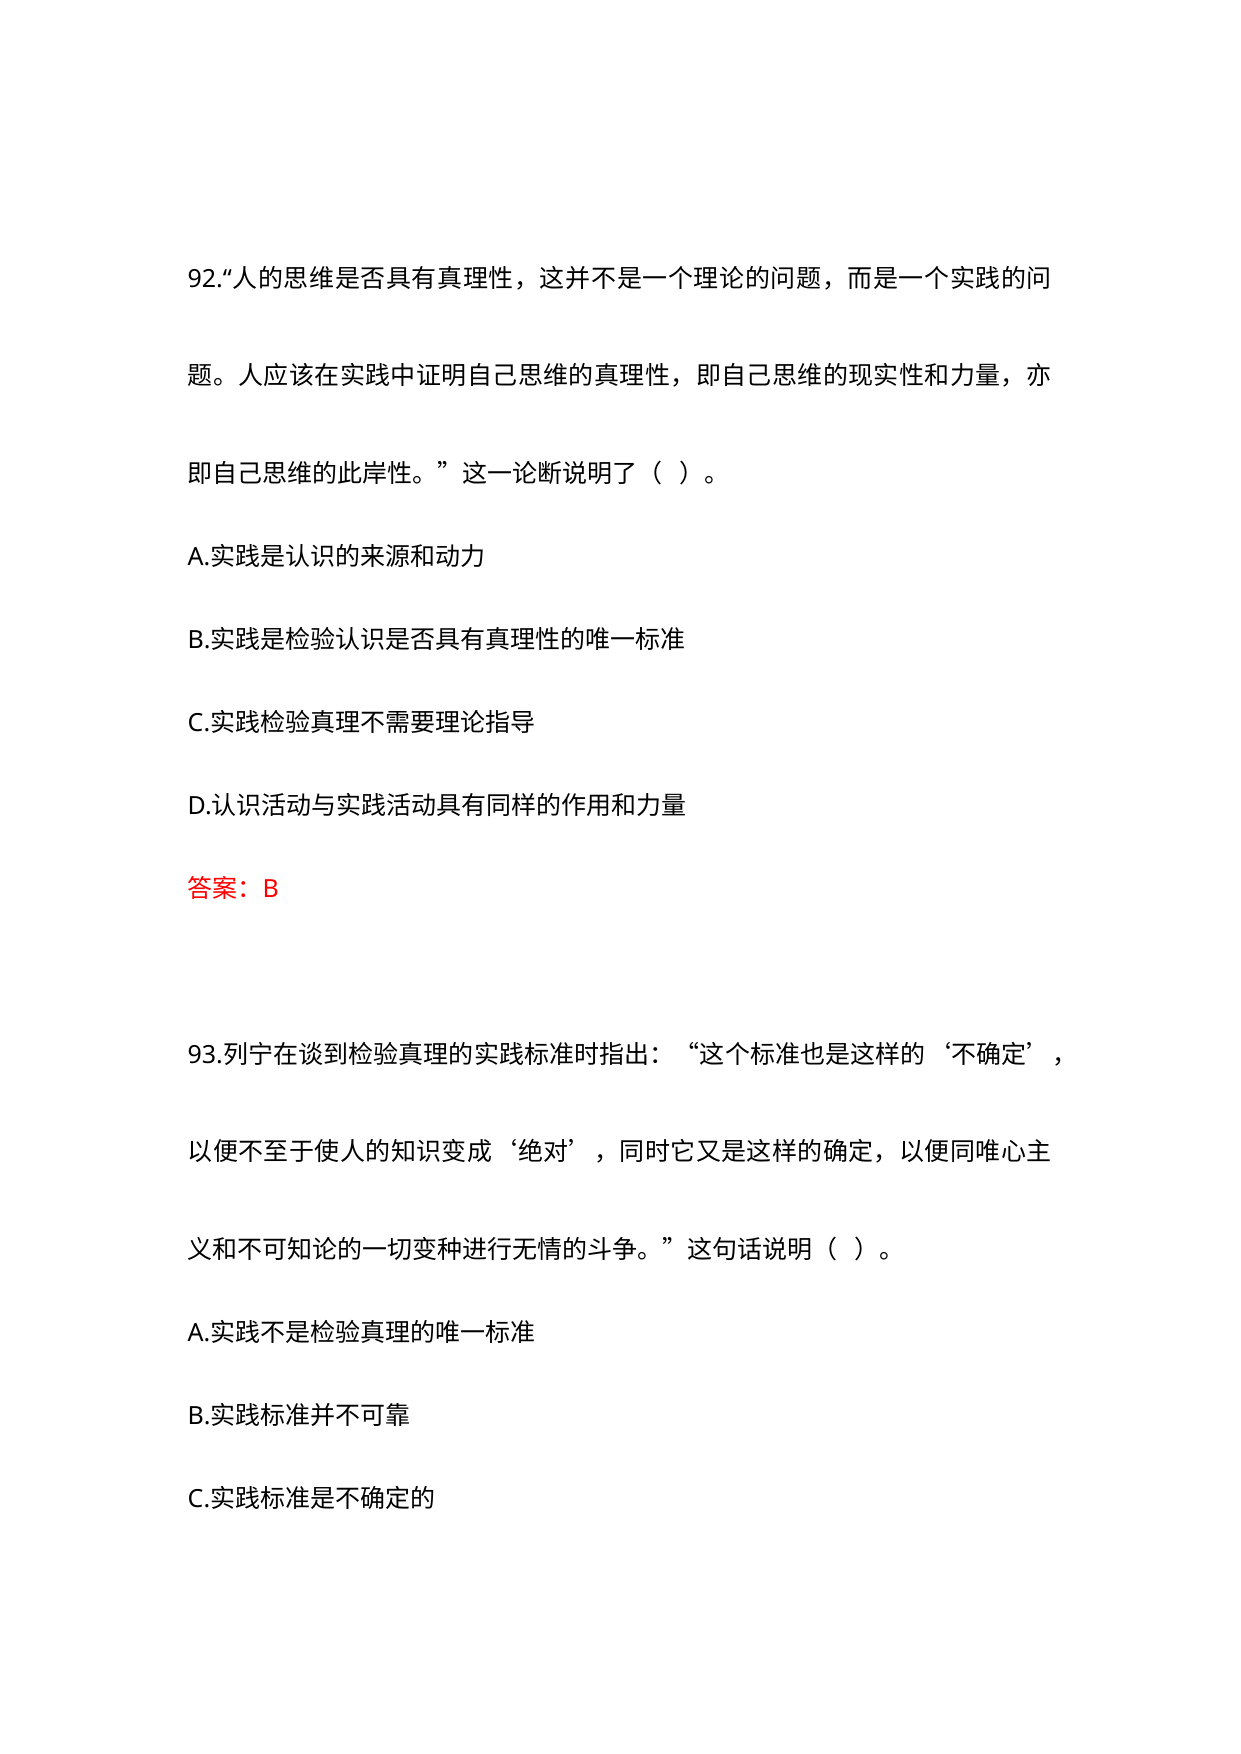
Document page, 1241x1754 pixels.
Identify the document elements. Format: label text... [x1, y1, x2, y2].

text 93.列宁在谈到检验真理的实践标准时指出：“这个标准也是这样的‘不确定’，以便不至于使人的知识变成‘绝对’，同时它又是这样的确定，以便同唯心主义和不可知论的一切变种进行无情的斗争。”这句话说明（ ）。 [187, 1020, 1053, 1280]
text 答案：B [187, 854, 1053, 919]
text B.实践标准并不可靠 [187, 1381, 1053, 1446]
text A.实践是认识的来源和动力 [187, 522, 1053, 587]
text 92.“人的思维是否具有真理性，这并不是一个理论的问题，而是一个实践的问题。人应该在实践中证明自己思维的真理性，即自己思维的现实性和力量，亦即自己思维的此岸性。”这一论断说明了（ ）。 [187, 244, 1053, 504]
text C.实践检验真理不需要理论指导 [187, 688, 1053, 753]
text C.实践标准是不确定的 [187, 1464, 1053, 1529]
text D.认识活动与实践活动具有同样的作用和力量 [187, 771, 1053, 836]
text B.实践是检验认识是否具有真理性的唯一标准 [187, 605, 1053, 670]
text A.实践不是检验真理的唯一标准 [187, 1298, 1053, 1363]
